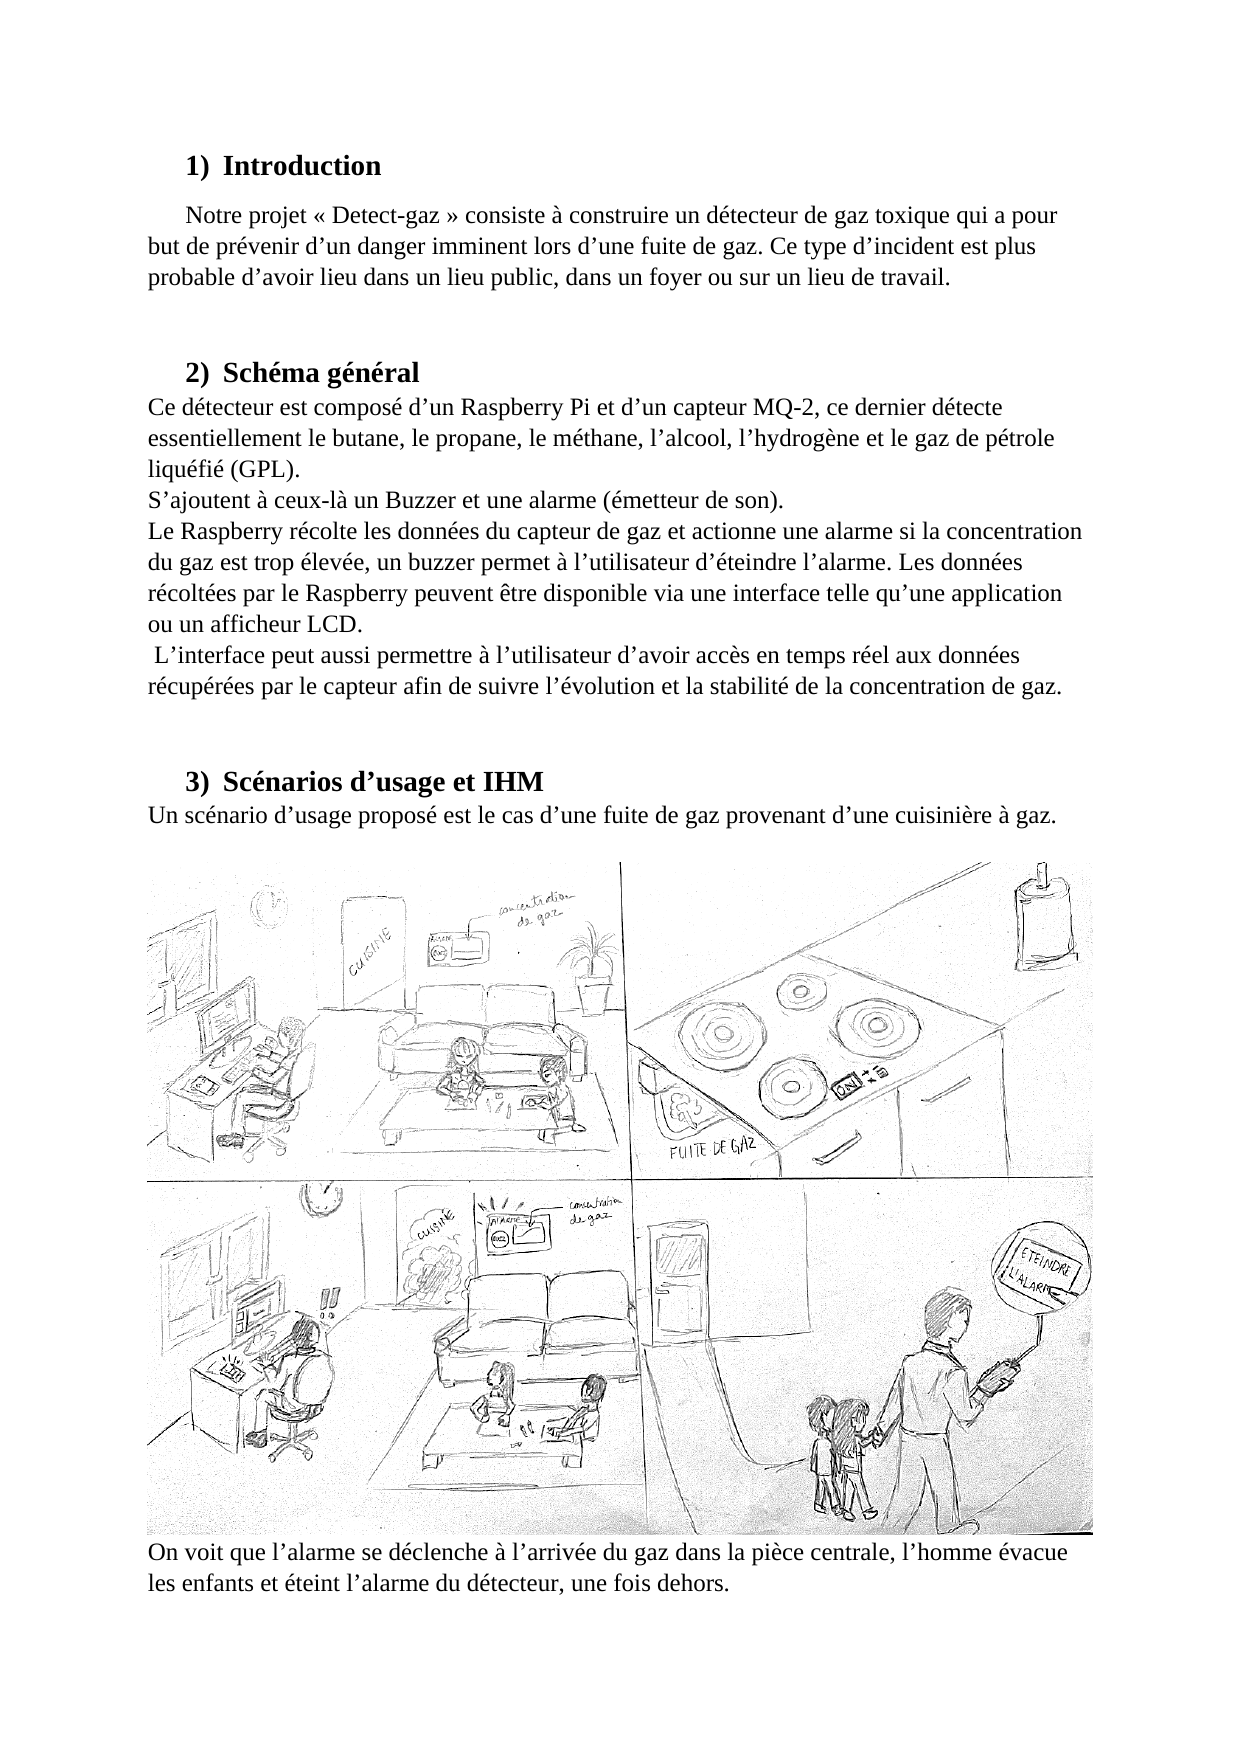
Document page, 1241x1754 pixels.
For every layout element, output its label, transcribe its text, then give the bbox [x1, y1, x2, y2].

text Le Raspberry récolte les données du capteur de gaz et actionne une alarme si la concentration du gaz est trop élevée, un buzzer permet à l’utilisateur d’éteindre l’alarme. Les données récoltées par le Raspberry peuvent être disponible via une interface telle qu’une application ou un afficheur LCD. [148, 516, 1093, 638]
text L’interface peut aussi permettre à l’utilisateur d’avoir accès en temps réel aux données récupérées par le capteur afin de suivre l’évolution et la stabilité de la concentration de gaz. [148, 640, 1093, 700]
text Ce détecteur est composé d’un Raspberry Pi et d’un capteur MQ-2, ce dernier détecte essentiellement le butane, le propane, le méthane, l’alcool, l’hydrogène et le gaz de pétrole liquéfié (GPL). [148, 392, 1093, 483]
text Un scénario d’usage proposé est le cas d’une fuite de gaz provenant d’une cuisinière à gaz. [148, 800, 1093, 829]
text On voit que l’alarme se déclenche à l’arrivée du gaz dans la pièce centrale, l’homme évacue les enfants et éteint l’alarme du détecteur, une fois dehors. [148, 1537, 1093, 1596]
text S’ajoutent à ceux-là un Buzzer et une alarme (émetteur de son). [148, 485, 1093, 514]
list Introduction [185, 148, 1093, 181]
list Scénarios d’usage et IHM [185, 764, 1093, 798]
text Notre projet « Detect-gaz » consiste à construire un détecteur de gaz toxique qui a pour but de prévenir d’un danger imminent lors d’une fuite de gaz. Ce type d’incident est plus probable d’avoir lieu dans un lieu public, dans un foyer ou sur un lieu de travail. [148, 200, 1093, 291]
picture [147, 862, 1093, 1535]
list Schéma général [185, 356, 1093, 389]
